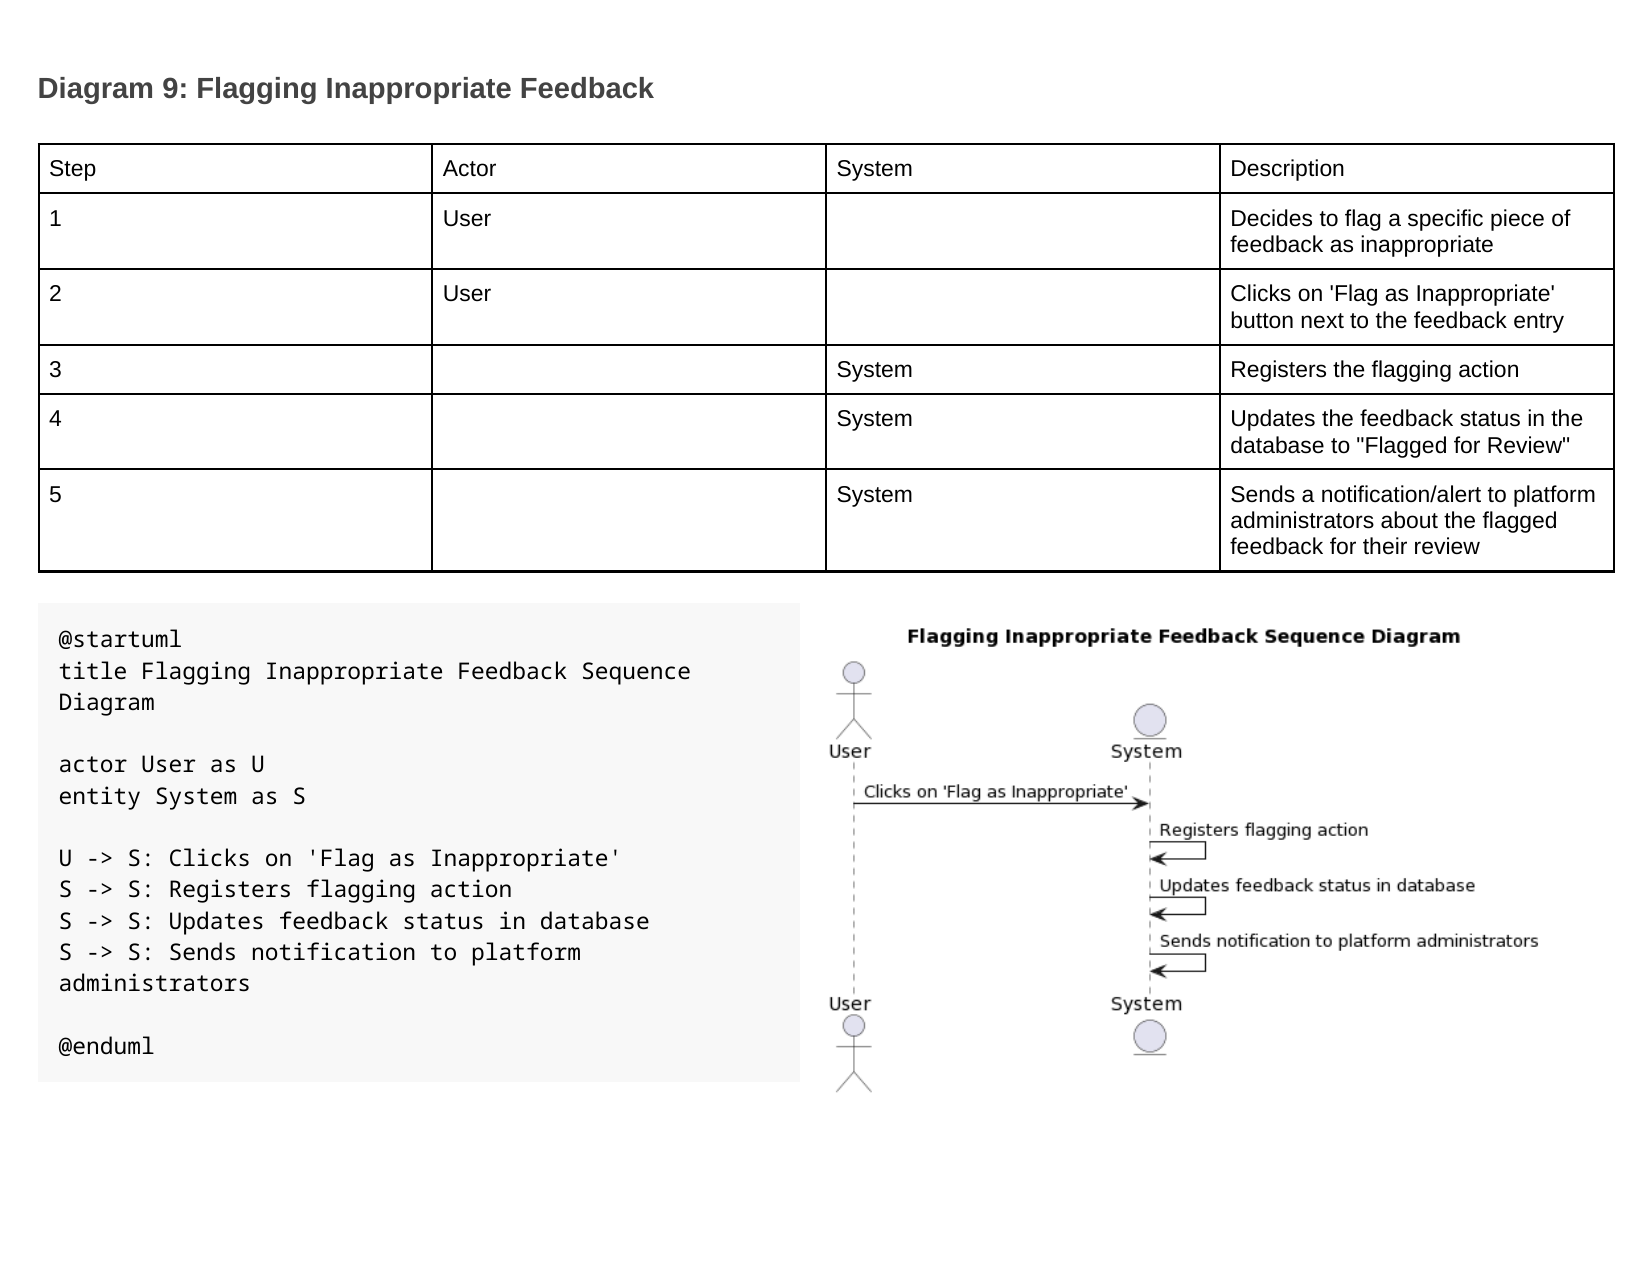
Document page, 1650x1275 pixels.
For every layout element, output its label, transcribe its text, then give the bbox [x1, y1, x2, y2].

table_cell 2 [40, 270, 431, 343]
table_cell 4 [40, 395, 431, 468]
table_cell Updates the feedback status in the database to "Flagged for Review" [1221, 395, 1613, 468]
table_header Actor [433, 145, 825, 192]
table_cell User [433, 270, 825, 343]
table_cell [433, 395, 825, 468]
table_cell 3 [40, 346, 431, 393]
table_cell 5 [40, 470, 431, 570]
table_cell Clicks on 'Flag as Inappropriate' button next to the feedback entry [1221, 270, 1613, 343]
picture [823, 606, 1546, 1099]
table_header @startuml title Flagging Inappropriate Feedback Sequence Diagram actor User as U entity System as S U -> S: Clicks on 'Flag as Inappropriate' S -> S: Registers flagging action S -> S: Updates feedback status in database S -> S: Sends notification to platform administrators @enduml [38, 603, 800, 1082]
table_cell System [827, 346, 1219, 393]
table_cell [433, 470, 825, 570]
table_cell [827, 194, 1219, 268]
table_cell Decides to flag a specific piece of feedback as inappropriate [1221, 194, 1613, 268]
table_cell 1 [40, 194, 431, 268]
table_cell Registers the flagging action [1221, 346, 1613, 393]
table_header System [827, 145, 1219, 192]
table_cell User [433, 194, 825, 268]
subtitle Diagram 9: Flagging Inappropriate Feedback [37, 71, 1612, 104]
table_header Step [40, 145, 431, 192]
table_cell System [827, 470, 1219, 570]
table_header Description [1221, 145, 1613, 192]
table_cell [827, 270, 1219, 343]
table_cell System [827, 395, 1219, 468]
table_cell [433, 346, 825, 393]
table_cell Sends a notification/alert to platform administrators about the flagged feedback for their review [1221, 470, 1613, 570]
